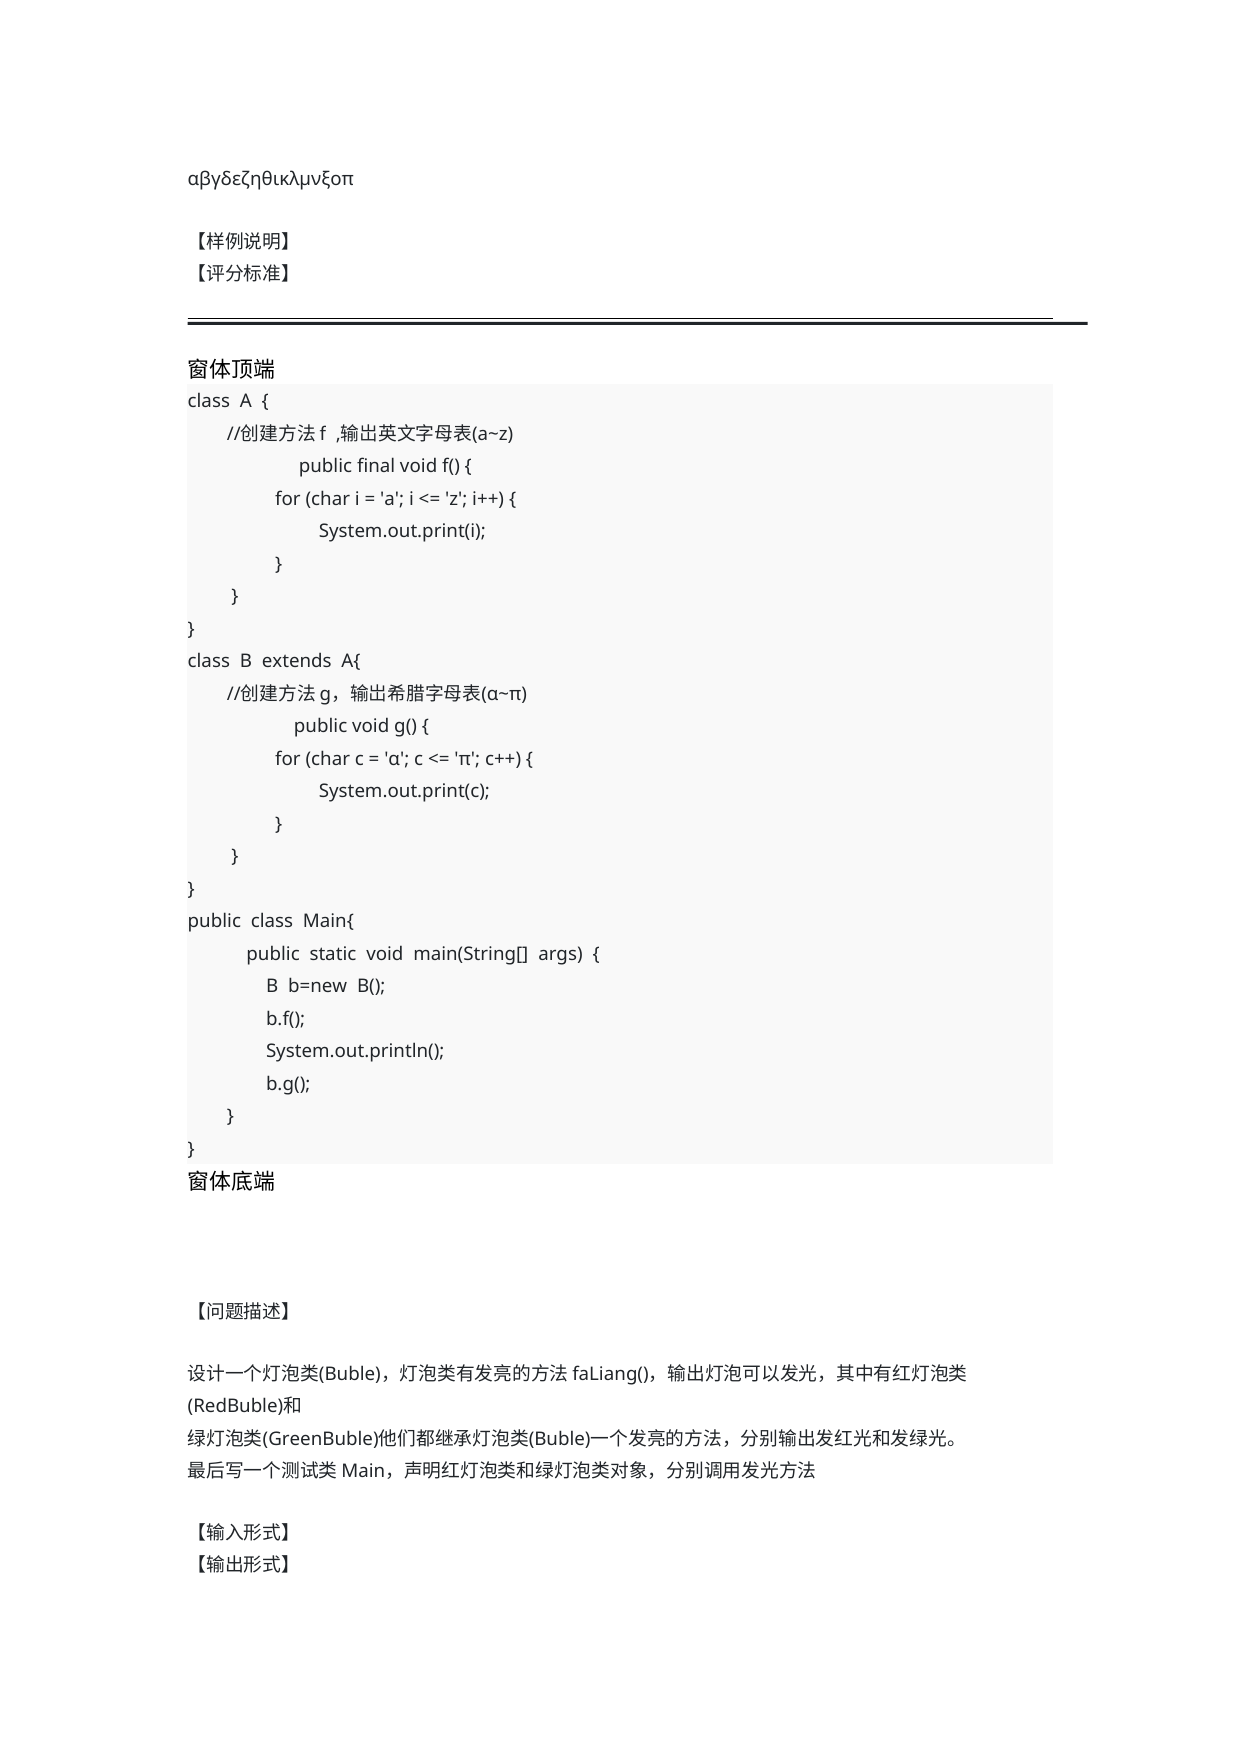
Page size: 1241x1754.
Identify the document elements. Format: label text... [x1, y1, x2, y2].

text 【样例说明】 【评分标准】 [187, 224, 1053, 289]
text class A { //创建方法f ,输岀英文字母表(a~z) public final void f() { [187, 384, 1053, 481]
text 设计一个灯泡类(Buble)，灯泡类有发亮的方法faLiang()，输出灯泡可以发光，其中有红灯泡类(RedBuble)和 绿灯泡类(GreenBuble)他们都继承灯泡类(Buble)一个发亮的方法，分别输出发红光和发绿光。 最后写一个测试类Main，声明红灯泡类和绿灯泡类对象，分别调用发光方法 [187, 1356, 1053, 1486]
text αβγδεζηθικλμνξοπ [187, 162, 1053, 194]
text for (char i = 'a'; i <= 'z'; i++) { [187, 481, 1053, 514]
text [187, 1515, 1053, 1580]
text } [187, 546, 1053, 579]
text System.out.print(c); [187, 774, 1053, 806]
text 【问题描述】 [187, 1294, 1053, 1326]
text } [187, 806, 1053, 839]
text for (char c = 'α'; c <= 'π'; c++) { [187, 741, 1053, 774]
text System.out.print(i); [187, 514, 1053, 546]
text } } class B extends A{ //创建方法g，输岀希腊字母表(α~π) public void g() { [187, 579, 1053, 741]
text } } public class Main{ public static void main(String[] args) { B b=new B(); b.f(); System.out.println(); b.g(); } } [187, 839, 1053, 1164]
